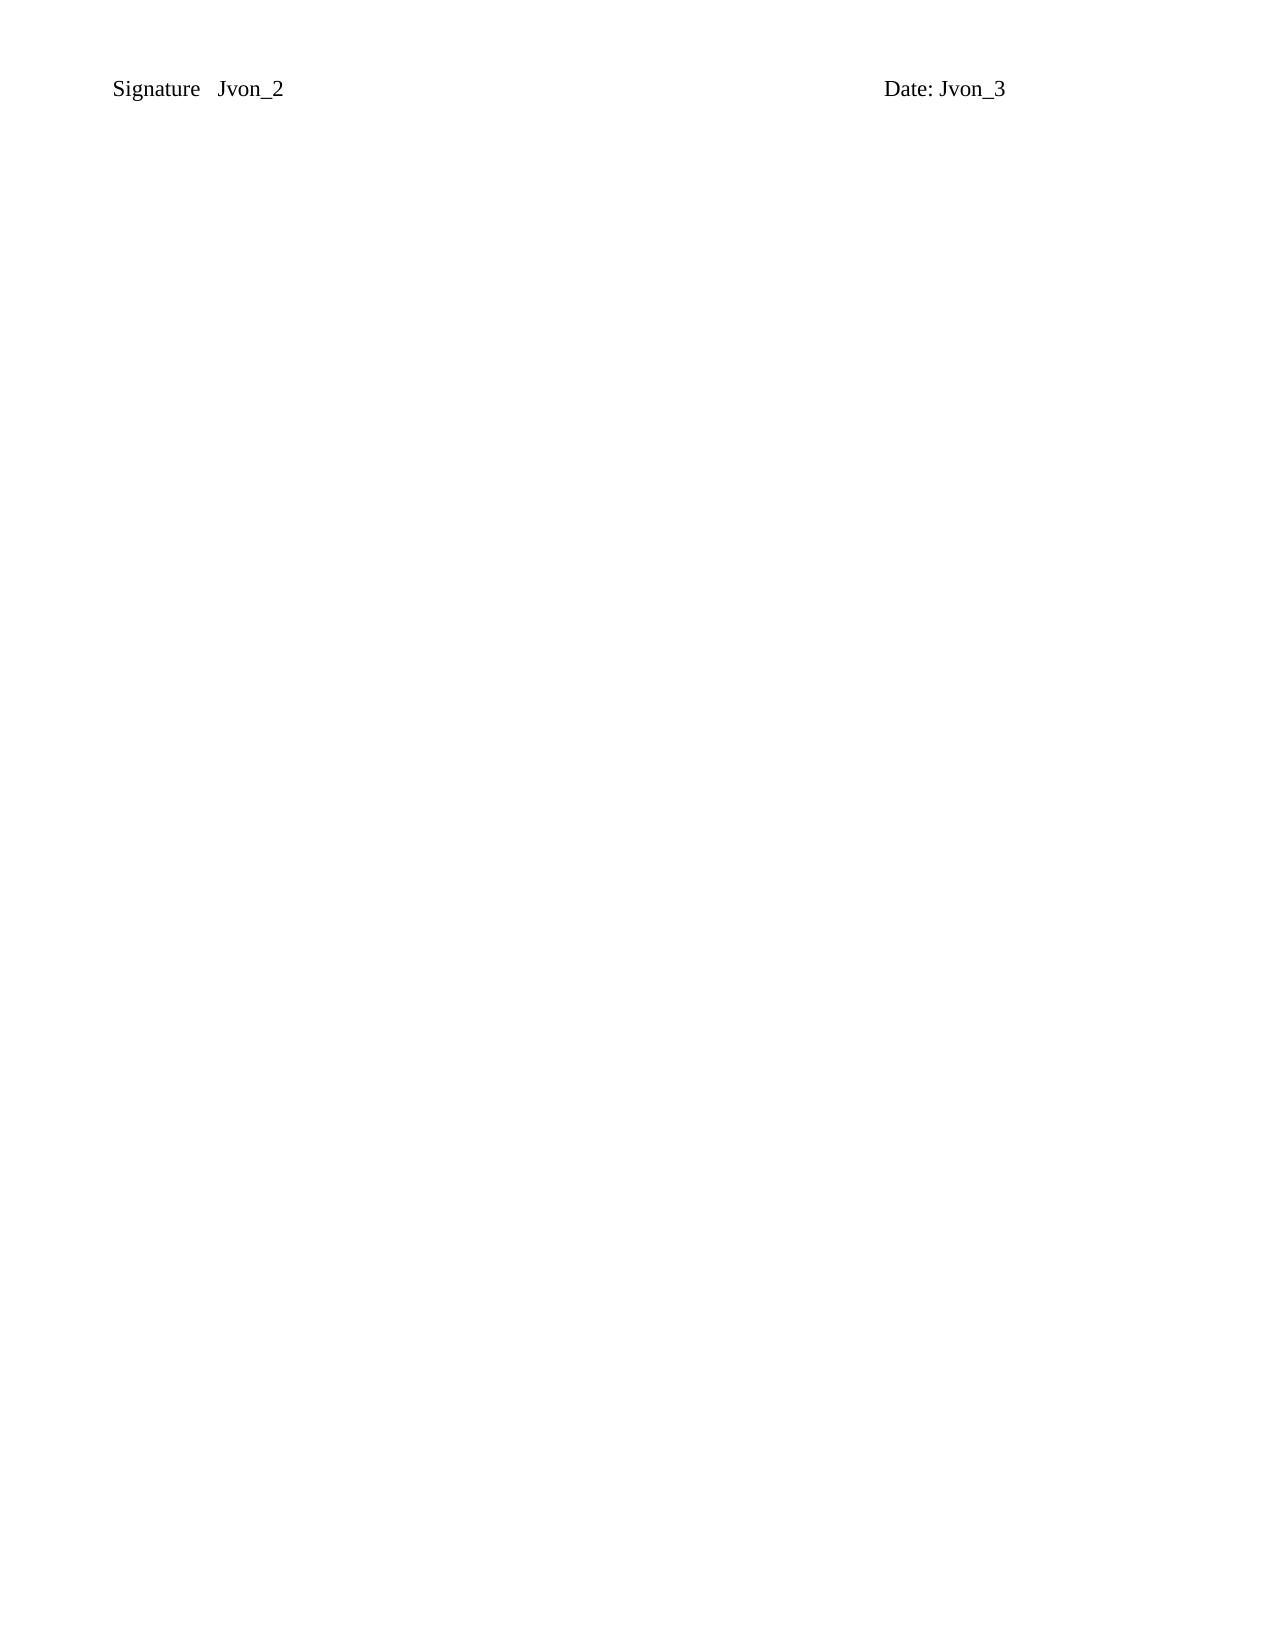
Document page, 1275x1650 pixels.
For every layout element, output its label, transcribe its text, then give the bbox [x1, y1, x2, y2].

text Signature Jvon_2 Date: Jvon_3 [112, 75, 1200, 101]
